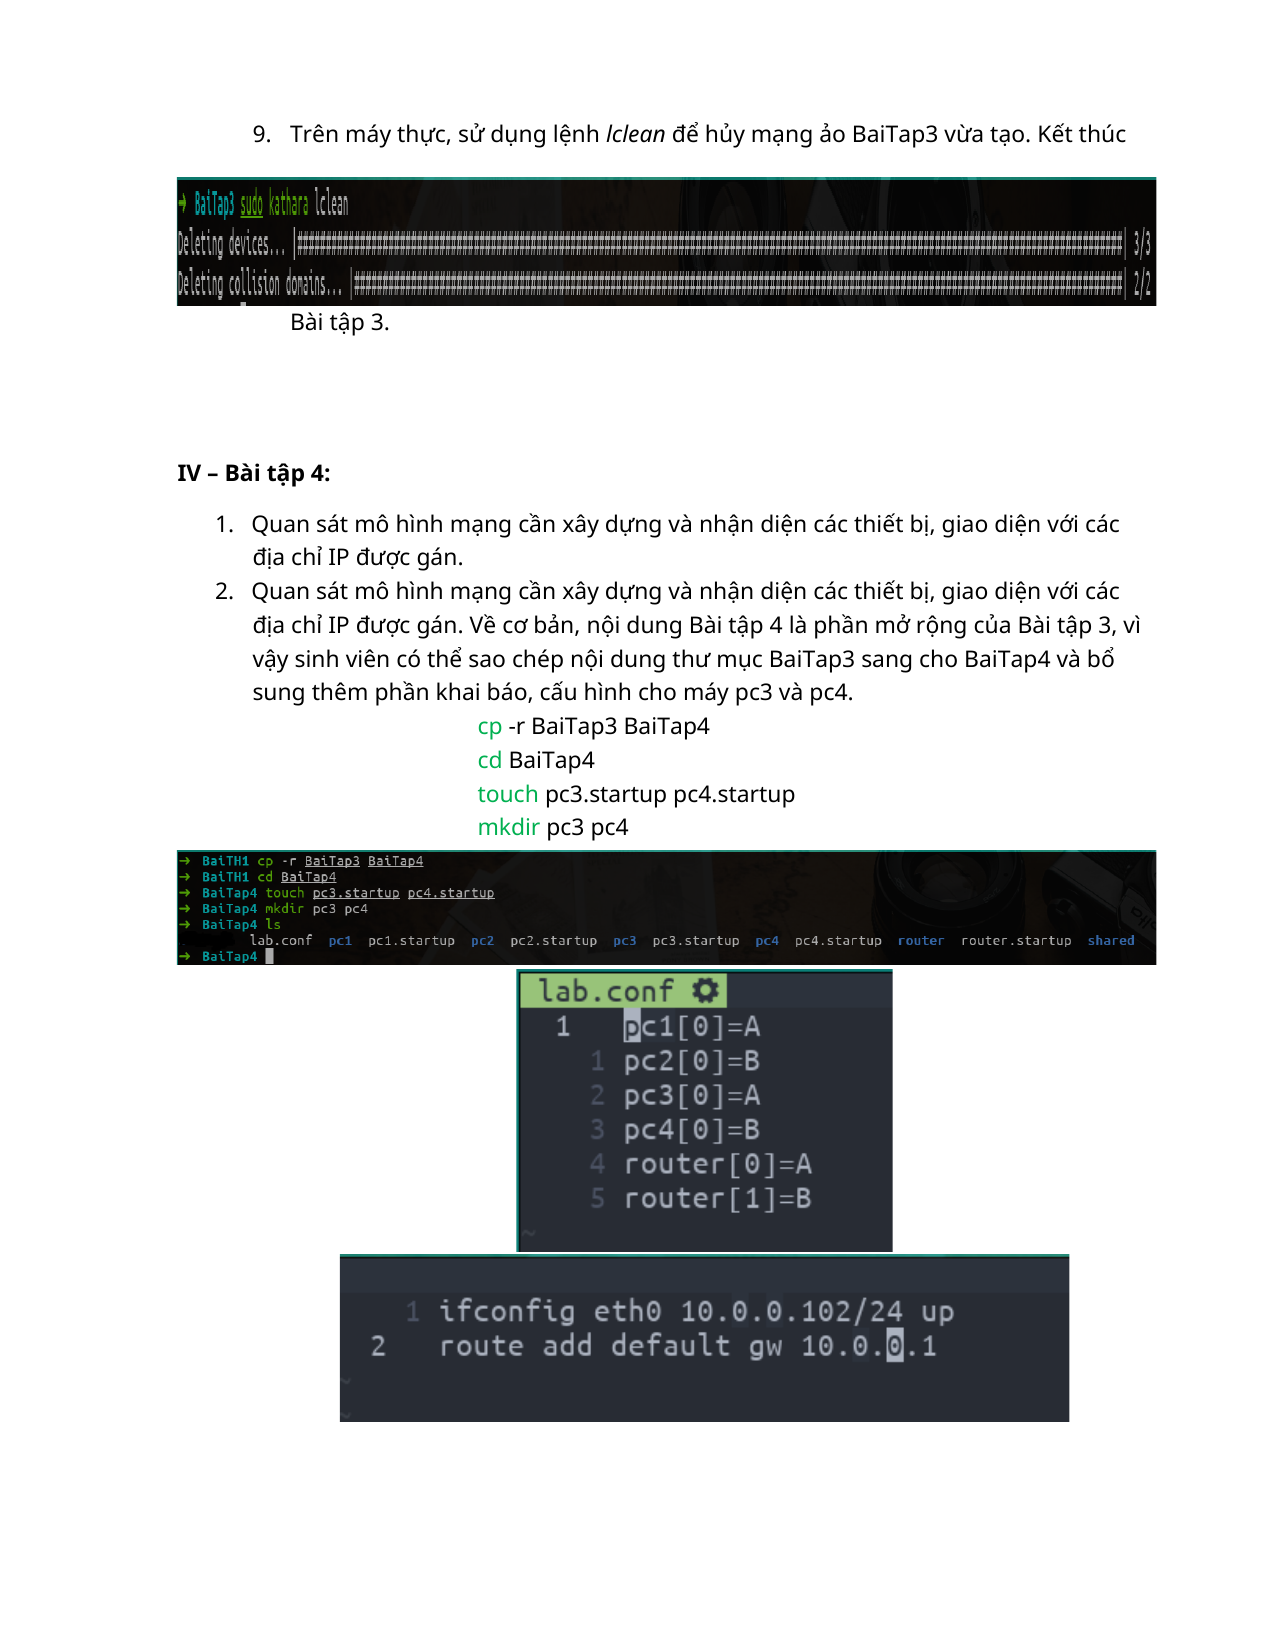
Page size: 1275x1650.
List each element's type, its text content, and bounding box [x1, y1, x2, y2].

list Quan sát mô hình mạng cần xây dựng và nhận diện các thiết bị, giao diện với các địa chỉ IP được gán. Về cơ bản, nội dung Bài tập 4 là phần mở rộng của Bài tập 3, vì vậy sinh viên có thể sao chép nội dung thư mục BaiTap3 sang cho BaiTap4 và bổ sung thêm phần khai báo, cấu hình cho máy pc3 và pc4. [215, 575, 1157, 707]
picture [516, 969, 893, 1252]
list cd BaiTap4 [477, 744, 1157, 775]
list Trên máy thực, sử dụng lệnh lclean để hủy mạng ảo BaiTap3 vừa tạo. Kết thúc Bài tập 3. [252, 118, 1157, 177]
list mkdir pc3 pc4 [477, 811, 1157, 842]
picture [176, 850, 1157, 965]
picture [176, 177, 1157, 306]
list Quan sát mô hình mạng cần xây dựng và nhận diện các thiết bị, giao diện với các địa chỉ IP được gán. [215, 507, 1157, 572]
list touch pc3.startup pc4.startup [477, 777, 1157, 809]
text IV – Bài tập 4: [177, 457, 1157, 488]
list cp -r BaiTap3 BaiTap4 [477, 710, 1157, 741]
list Trên máy thực, sử dụng lệnh lclean để hủy mạng ảo BaiTap3 vừa tạo. Kết thúc Bài tập 3. [252, 306, 1157, 337]
picture [339, 1254, 1070, 1422]
